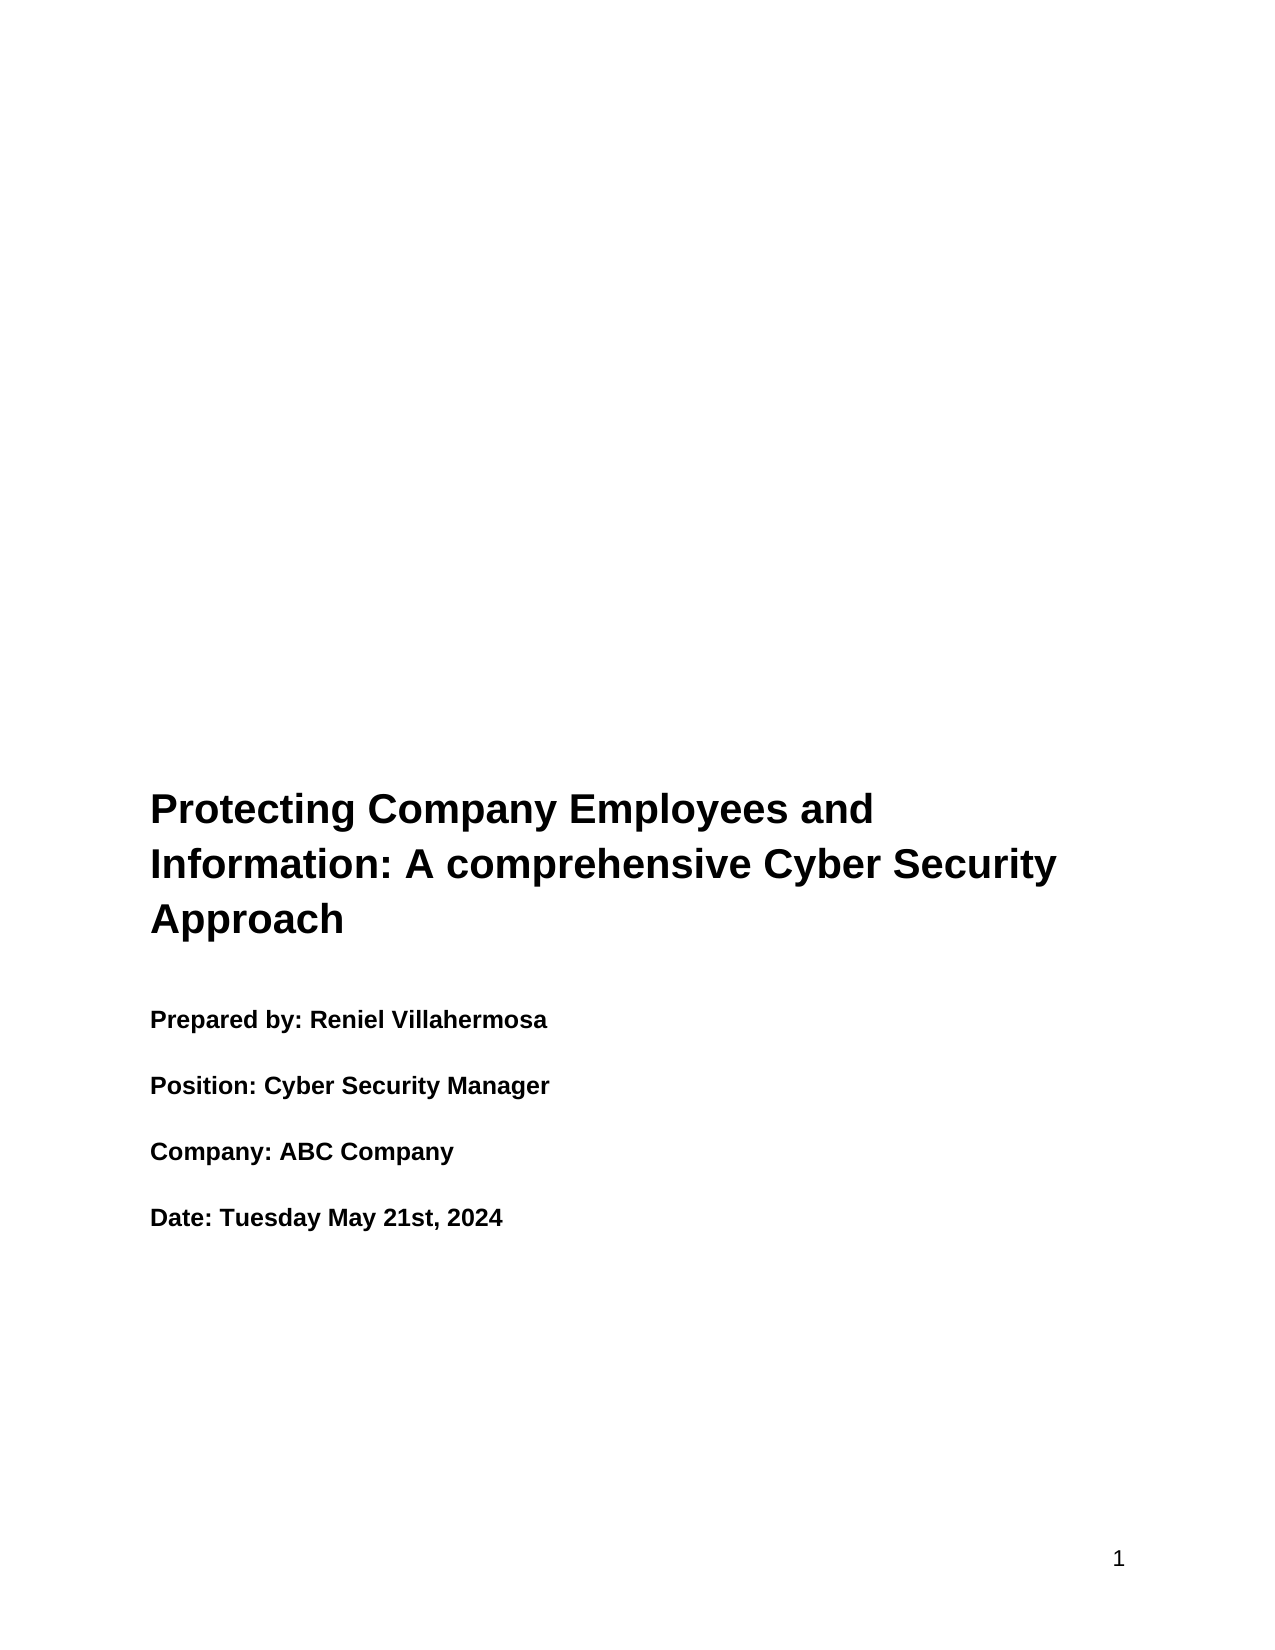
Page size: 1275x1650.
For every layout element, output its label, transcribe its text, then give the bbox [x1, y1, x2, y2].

text Company: ABC Company [150, 1137, 1125, 1166]
text Protecting Company Employees and Information: A comprehensive Cyber Security Approach [150, 784, 1125, 942]
text Position: Cyber Security Manager [150, 1071, 1125, 1099]
text Date: Tuesday May 21st, 2024 [150, 1203, 1125, 1232]
text Prepared by: Reniel Villahermosa [150, 1005, 1125, 1033]
